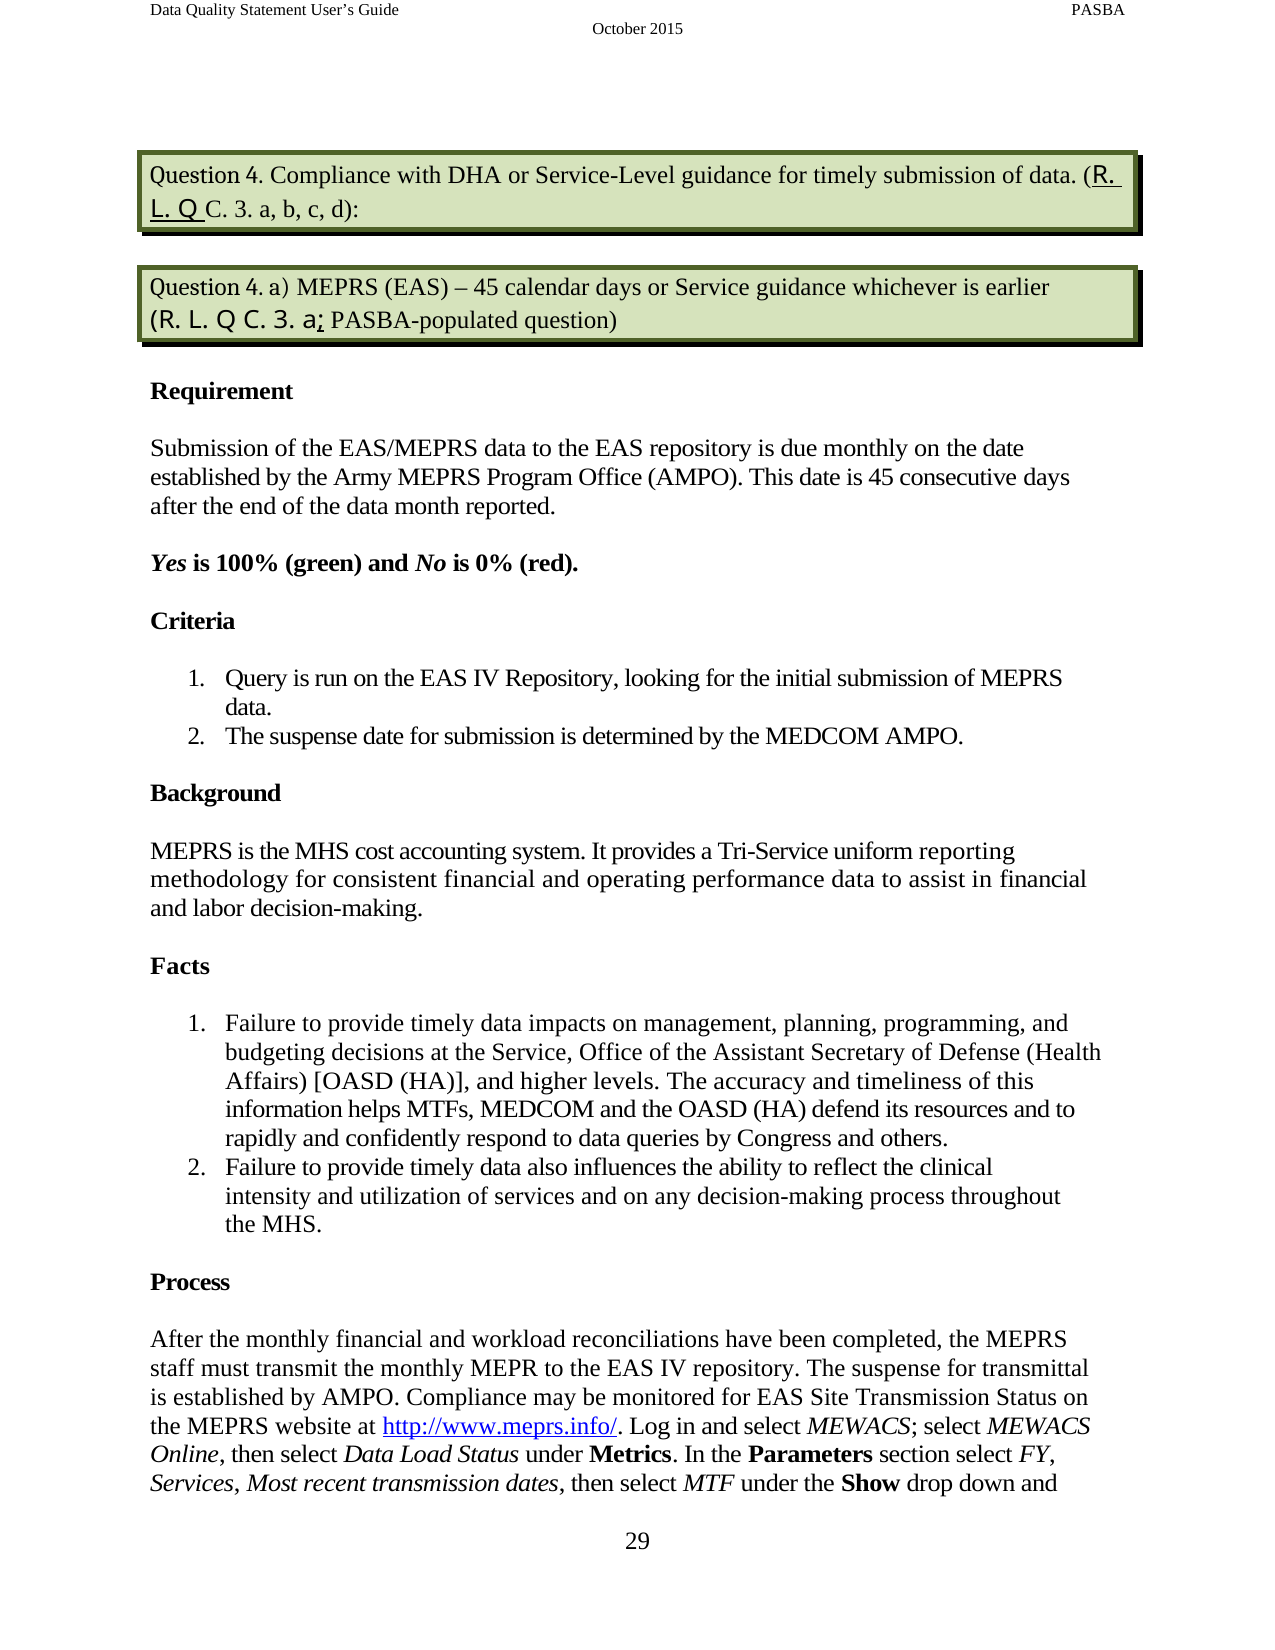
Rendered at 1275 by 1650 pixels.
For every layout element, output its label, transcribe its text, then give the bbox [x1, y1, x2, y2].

text MEPRS is the MHS cost accounting system. It provides a Tri-Service uniform reporting methodology for consistent financial and operating performance data to assist in financial and labor decision-making. [150, 836, 1125, 922]
text Criteria [150, 606, 1110, 634]
list Failure to provide timely data impacts on management, planning, programming, and budgeting decisions at the Service, Office of the Assistant Secretary of Defense (Health Affairs) [OASD (HA)], and higher levels. The accuracy and timeliness of this information helps MTFs, MEDCOM and the OASD (HA) defend its resources and to rapidly and confidently respond to data queries by Congress and others. [187, 1008, 1102, 1152]
text Yes is 100% (green) and No is 0% (red). [150, 548, 1125, 577]
text Facts [150, 951, 1125, 979]
text (R. L. Q C. 3. a; PASBA-populated question) [142, 295, 1133, 338]
list Failure to provide timely data also influences the ability to reflect the clinical intensity and utilization of services and on any decision-making process throughout the MHS. [187, 1152, 1072, 1238]
text Question 4. Compliance with DHA or Service-Level guidance for timely submission of data. (R. L. Q C. 3. a, b, c, d): [142, 155, 1133, 227]
text Submission of the EAS/MEPRS data to the EAS repository is due monthly on the date established by the Army MEPRS Program Office (AMPO). This date is 45 consecutive days after the end of the data month reported. [150, 433, 1117, 519]
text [150, 1324, 1102, 1497]
text Process [150, 1267, 1102, 1296]
text Background [150, 778, 1095, 807]
list Query is run on the EAS IV Repository, looking for the initial submission of MEPRS data. [187, 663, 1110, 721]
text Question 4. a) MEPRS (EAS) – 45 calendar days or Service guidance whichever is earlier [142, 270, 1133, 295]
list The suspense date for submission is determined by the MEDCOM AMPO. [187, 721, 1110, 749]
text Requirement [150, 376, 1117, 404]
